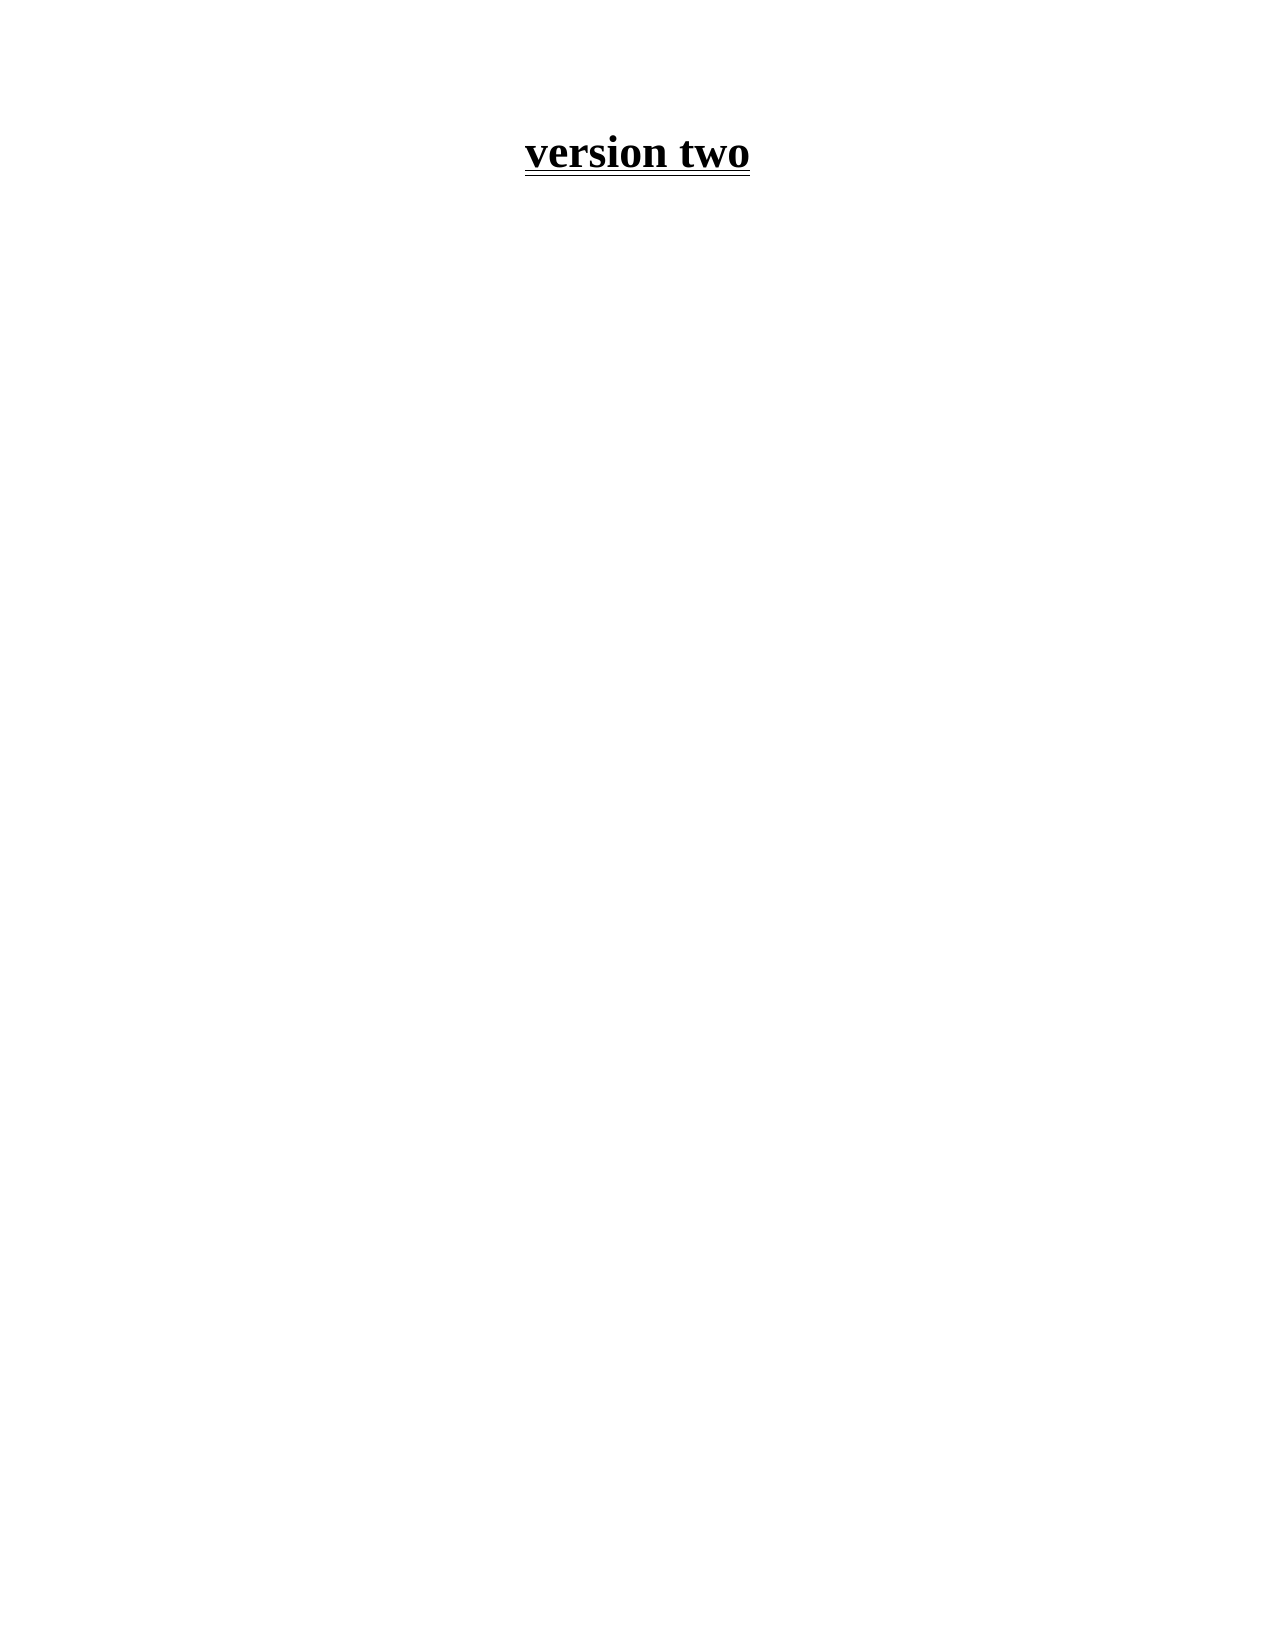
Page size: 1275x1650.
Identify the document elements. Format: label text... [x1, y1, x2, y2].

subtitle version two [75, 125, 1200, 178]
